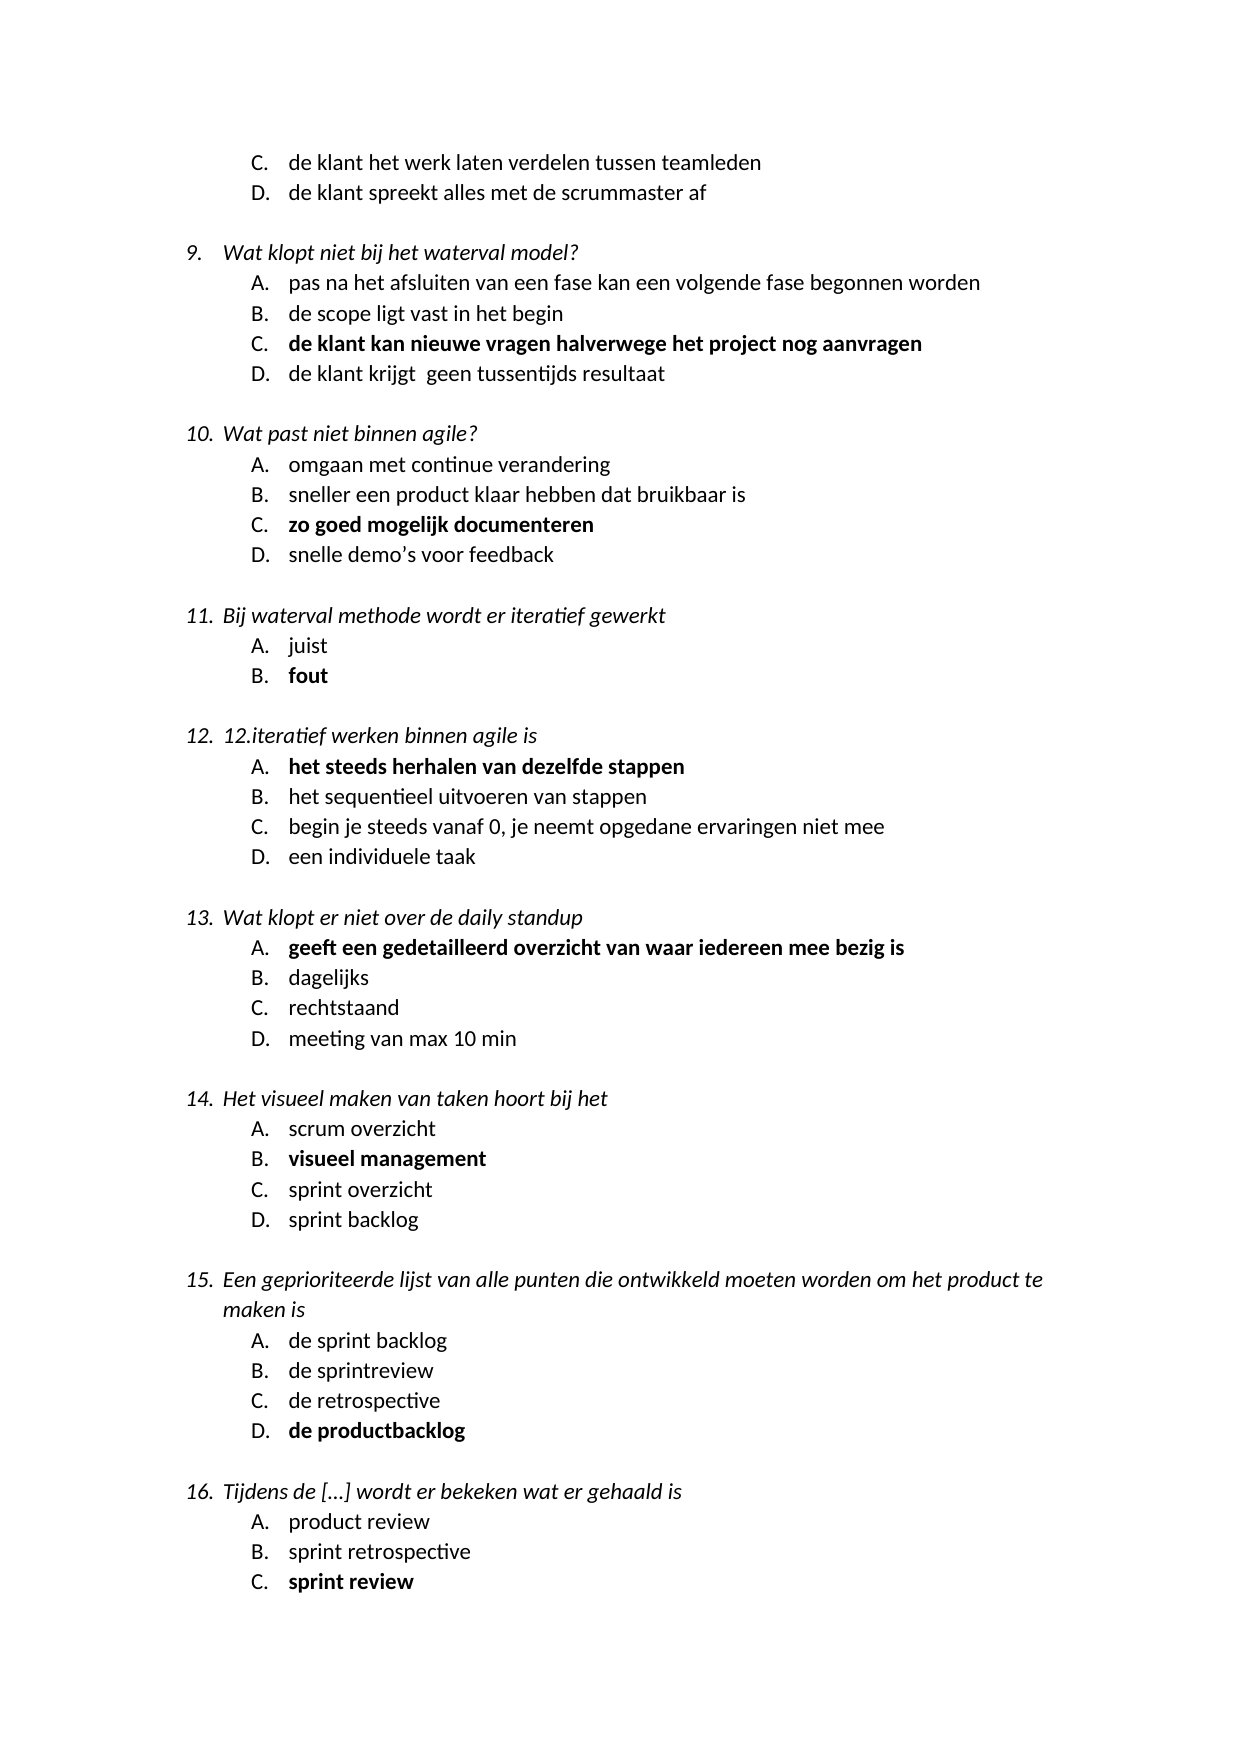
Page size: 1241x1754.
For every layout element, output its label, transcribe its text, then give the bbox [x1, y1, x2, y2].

list dagelijks [251, 963, 1093, 991]
list de klant kan nieuwe vragen halverwege het project nog aanvragen [251, 329, 1093, 357]
list het steeds herhalen van dezelfde stappen [251, 752, 1093, 780]
list sprint review [251, 1567, 1093, 1595]
list sneller een product klaar hebben dat bruikbaar is [251, 480, 1093, 508]
list omgaan met continue verandering [251, 450, 1093, 478]
list sprint backlog [251, 1205, 1093, 1263]
list 12.iteratief werken binnen agile is [185, 722, 1093, 749]
list de productbacklog [251, 1416, 1093, 1474]
list begin je steeds vanaf 0, je neemt opgedane ervaringen niet mee [251, 812, 1093, 840]
list Tijdens de […] wordt er bekeken wat er gehaald is [185, 1477, 1093, 1505]
list product review [251, 1507, 1093, 1535]
list de klant krijgt geen tussentijds resultaat [251, 359, 1093, 417]
list visueel management [251, 1144, 1093, 1172]
list Een geprioriteerde lijst van alle punten die ontwikkeld moeten worden om het product te maken is [185, 1265, 1093, 1323]
list zo goed mogelijk documenteren [251, 510, 1093, 538]
list meeting van max 10 min [251, 1024, 1093, 1082]
list snelle demo’s voor feedback [251, 540, 1093, 568]
list de retrospective [251, 1386, 1093, 1414]
list een individuele taak [251, 842, 1093, 901]
list de sprint backlog [251, 1326, 1093, 1354]
list Bij waterval methode wordt er iteratief gewerkt [185, 601, 1093, 629]
list pas na het afsluiten van een fase kan een volgende fase begonnen worden [251, 268, 1093, 296]
list de scope ligt vast in het begin [251, 299, 1093, 327]
list juist [251, 631, 1093, 659]
list de klant het werk laten verdelen tussen teamleden [251, 148, 1093, 176]
list de klant spreekt alles met de scrummaster af [251, 178, 1093, 236]
list het sequentieel uitvoeren van stappen [251, 782, 1093, 810]
list de sprintreview [251, 1356, 1093, 1384]
list rechtstaand [251, 993, 1093, 1021]
list Het visueel maken van taken hoort bij het [185, 1084, 1093, 1112]
list sprint overzicht [251, 1175, 1093, 1203]
list fout [251, 661, 1093, 719]
list geeft een gedetailleerd overzicht van waar iedereen mee bezig is [251, 933, 1093, 961]
list Wat klopt er niet over de daily standup [185, 903, 1093, 931]
list sprint retrospective [251, 1537, 1093, 1565]
list Wat klopt niet bij het waterval model? [185, 238, 1093, 266]
list Wat past niet binnen agile? [185, 419, 1093, 447]
list scrum overzicht [251, 1114, 1093, 1142]
